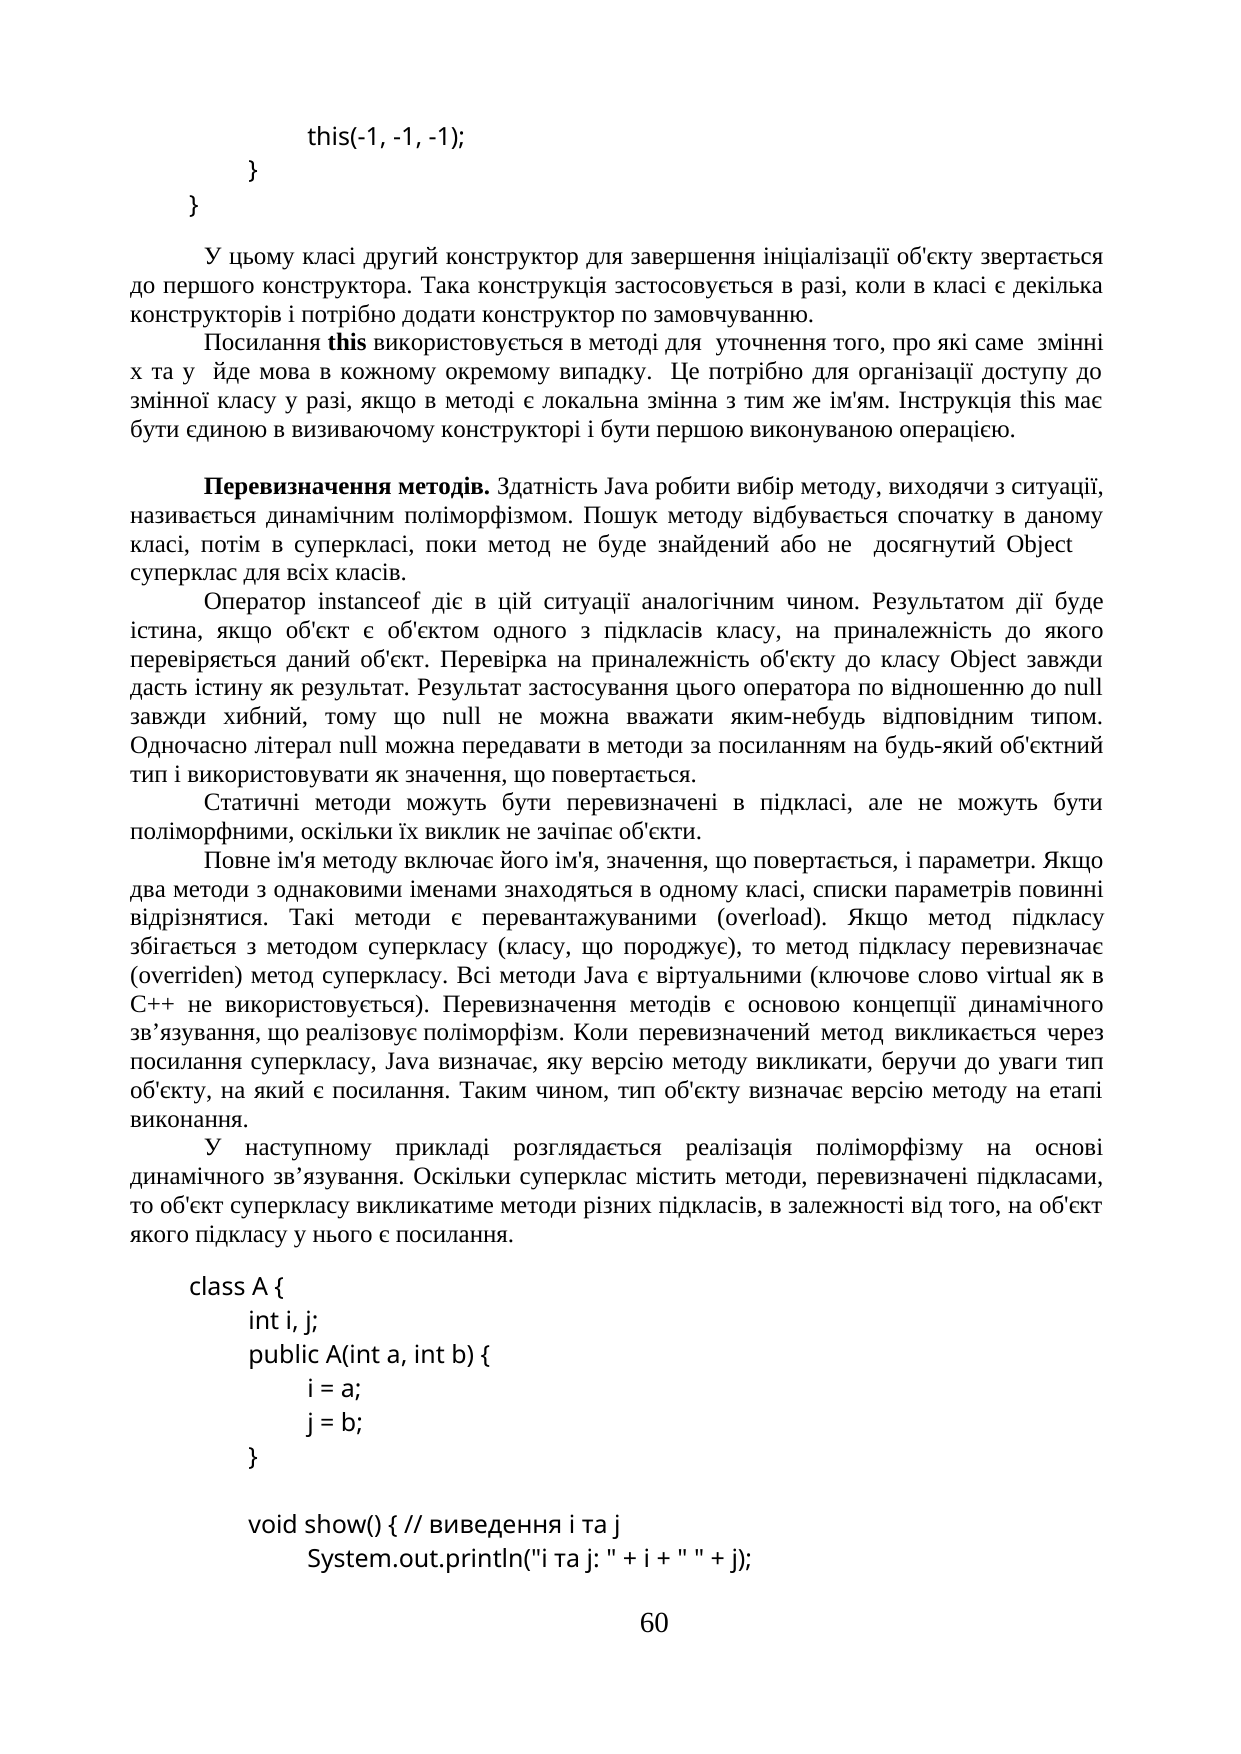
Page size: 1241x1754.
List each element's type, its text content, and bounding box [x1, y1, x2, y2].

text Статичні методи можуть бути перевизначені в підкласі, але не можуть бути поліморфними, оскільки їх виклик не зачіпає об'єкти. [130, 787, 1104, 845]
text i = a; [189, 1370, 1104, 1404]
text } [189, 186, 1104, 220]
text } [189, 1438, 1104, 1473]
text public A(int a, int b) { [189, 1336, 1104, 1370]
text this(-1, -1, -1); [189, 118, 1104, 152]
text У наступному прикладі розглядається реалізація поліморфізму на основі динамічного зв’язування. Оскільки суперклас містить методи, перевизначені підкласами, то об'єкт суперкласу викликатиме методи різних підкласів, в залежності від того, на об'єкт якого підкласу у нього є посилання. [130, 1132, 1104, 1247]
text Посилання this використовується в методі для уточнення того, про які саме змінні x та y йде мова в кожному окремому випадку. Це потрібно для організації доступу до змінної класу у разі, якщо в методі є локальна змінна з тим же ім'ям. Інструкція this має бути єдиною в визиваючому конструкторі і бути першою виконуваною операцією. [130, 327, 1104, 442]
text int i, j; [189, 1302, 1104, 1336]
text } [189, 152, 1104, 186]
text У цьому класі другий конструктор для завершення ініціалізації об'єкту звертається до першого конструктора. Така конструкція застосовується в разі, коли в класі є декілька конструкторів і потрібно додати конструктор по замовчуванню. [130, 241, 1104, 327]
text Перевизначення методів. Здатність Java робити вибір методу, виходячи з ситуації, називається динамічним поліморфізмом. Пошук методу відбувається спочатку в даному класі, потім в суперкласі, поки метод не буде знайдений або не досягнутий Object  суперклас для всіх класів. [130, 471, 1104, 586]
text class A { [189, 1268, 1104, 1302]
text void show() { // виведення i та j [189, 1507, 1104, 1541]
text Оператор instanceof діє в цій ситуації аналогічним чином. Результатом дії буде істина, якщо об'єкт є об'єктом одного з підкласів класу, на приналежність до якого перевіряється даний об'єкт. Перевірка на приналежність об'єкту до класу Object завжди дасть істину як результат. Результат застосування цього оператора по відношенню до null завжди хибний, тому що null не можна вважати яким-небудь відповідним типом. Одночасно літерал null можна передавати в методи за посиланням на будь-який об'єктний тип і використовувати як значення, що повертається. [130, 586, 1104, 787]
text System.out.println("i та j: " + i + " " + j); [189, 1541, 1104, 1575]
text Повне ім'я методу включає його ім'я, значення, що повертається, і параметри. Якщо два методи з однаковими іменами знаходяться в одному класі, списки параметрів повинні відрізнятися. Такі методи є перевантажуваними (overload). Якщо метод підкласу збігається з методом суперкласу (класу, що породжує), то метод підкласу перевизначає (overriden) метод суперкласу. Всі методи Java є віртуальними (ключове слово virtual як в C++ не використовується). Перевизначення методів є основою концепції динамічного зв’язування, що реалізовує поліморфізм. Коли перевизначений метод викликається через посилання суперкласу, Java визначає, яку версію методу викликати, беручи до уваги тип об'єкту, на який є посилання. Таким чином, тип об'єкту визначає версію методу на етапі виконання. [130, 845, 1104, 1132]
text j = b; [189, 1404, 1104, 1438]
